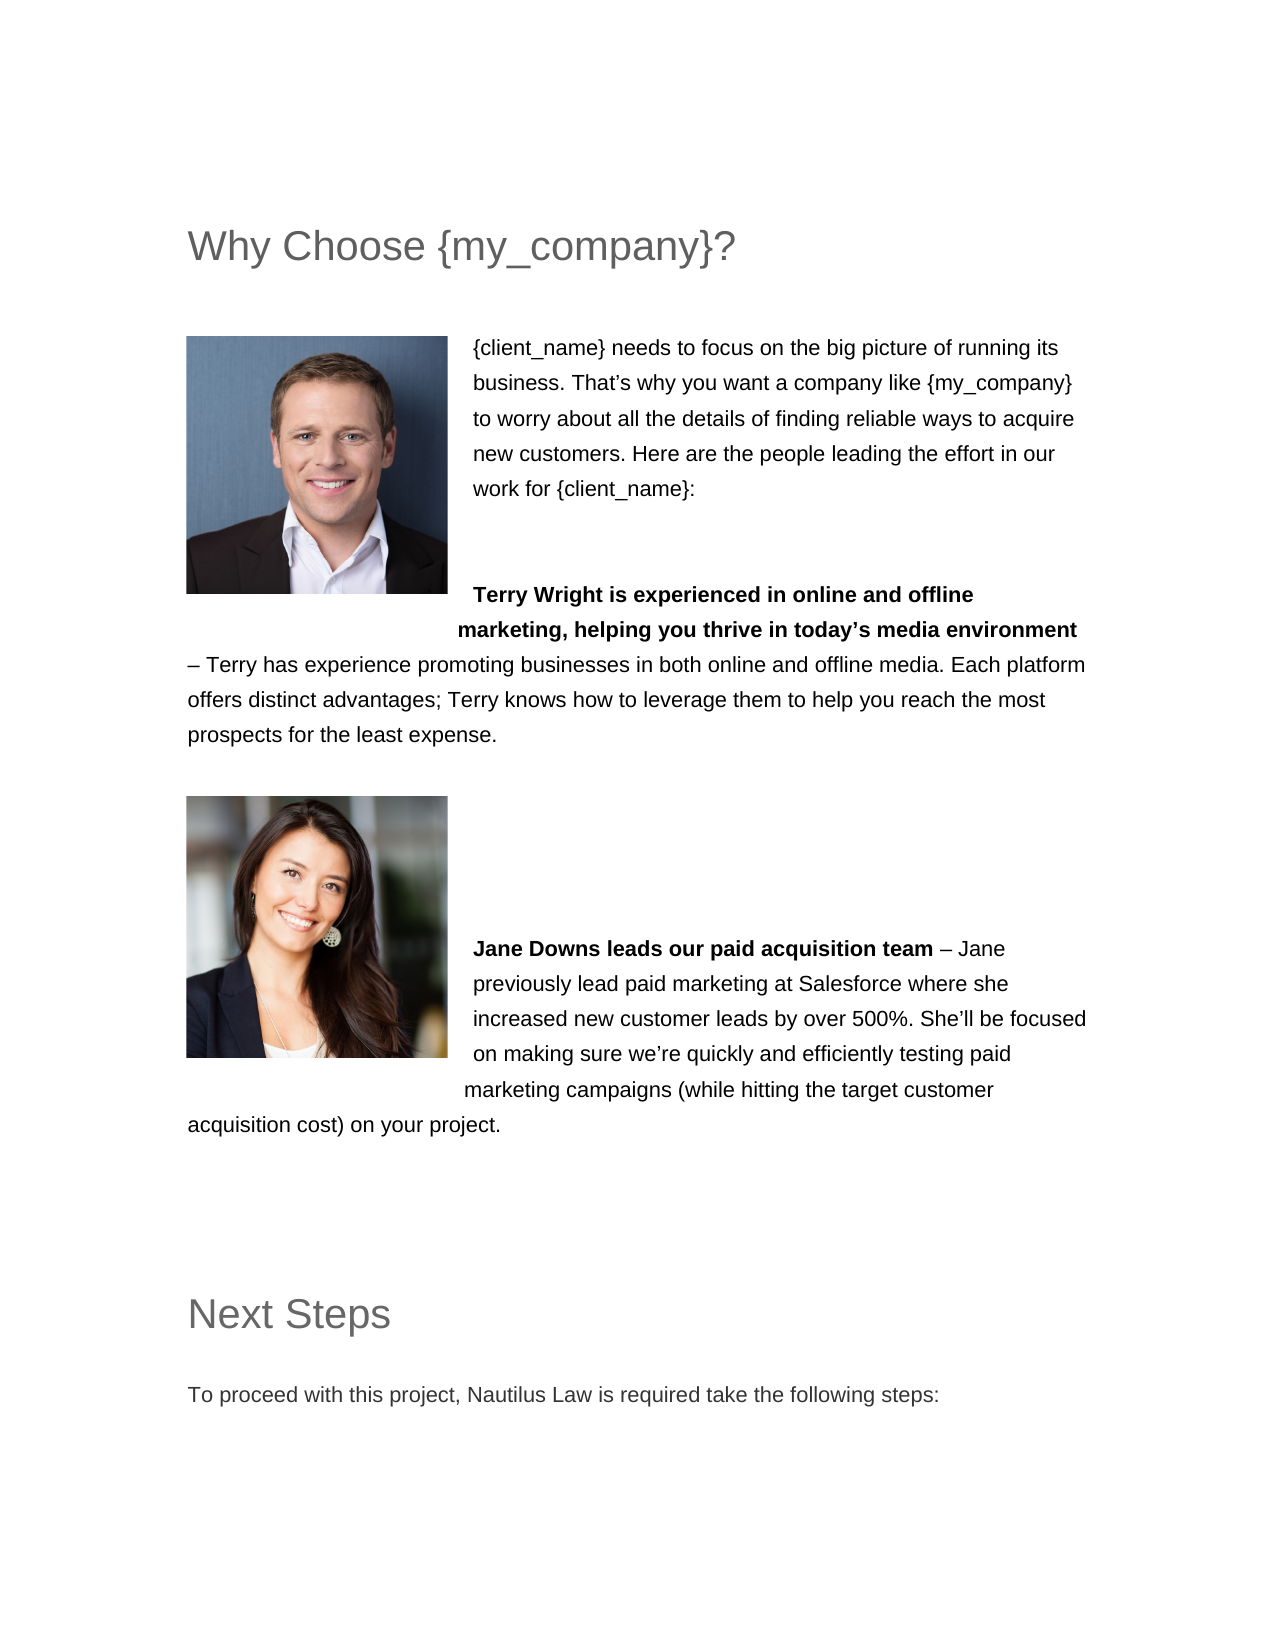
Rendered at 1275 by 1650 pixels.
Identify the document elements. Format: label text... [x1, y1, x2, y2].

text To proceed with this project, Nautilus Law is required take the following steps: [187, 1382, 1087, 1407]
text {client_name} needs to focus on the big picture of running its business. That’s why you want a company like {my_company} to worry about all the details of finding reliable ways to acquire new customers. Here are the people leading the effort in our work for {client_name}: [187, 335, 1087, 501]
picture [186, 336, 448, 594]
text Next Steps [187, 1289, 1087, 1337]
text Terry Wright is experienced in online and offline marketing, helping you thrive in today’s media environment – Terry has experience promoting businesses in both online and offline media. Each platform offers distinct advantages; Terry knows how to leverage them to help you reach the most prospects for the least expense. [187, 581, 1087, 784]
picture [186, 796, 448, 1058]
text Why Choose {my_company}? [187, 221, 1087, 269]
text Jane Downs leads our paid acquisition team – Jane previously lead paid marketing at Salesforce where she increased new customer leads by over 500%. She’ll be focused on making sure we’re quickly and efficiently testing paid marketing campaigns (while hitting the target customer acquisition cost) on your project. [187, 936, 1087, 1137]
